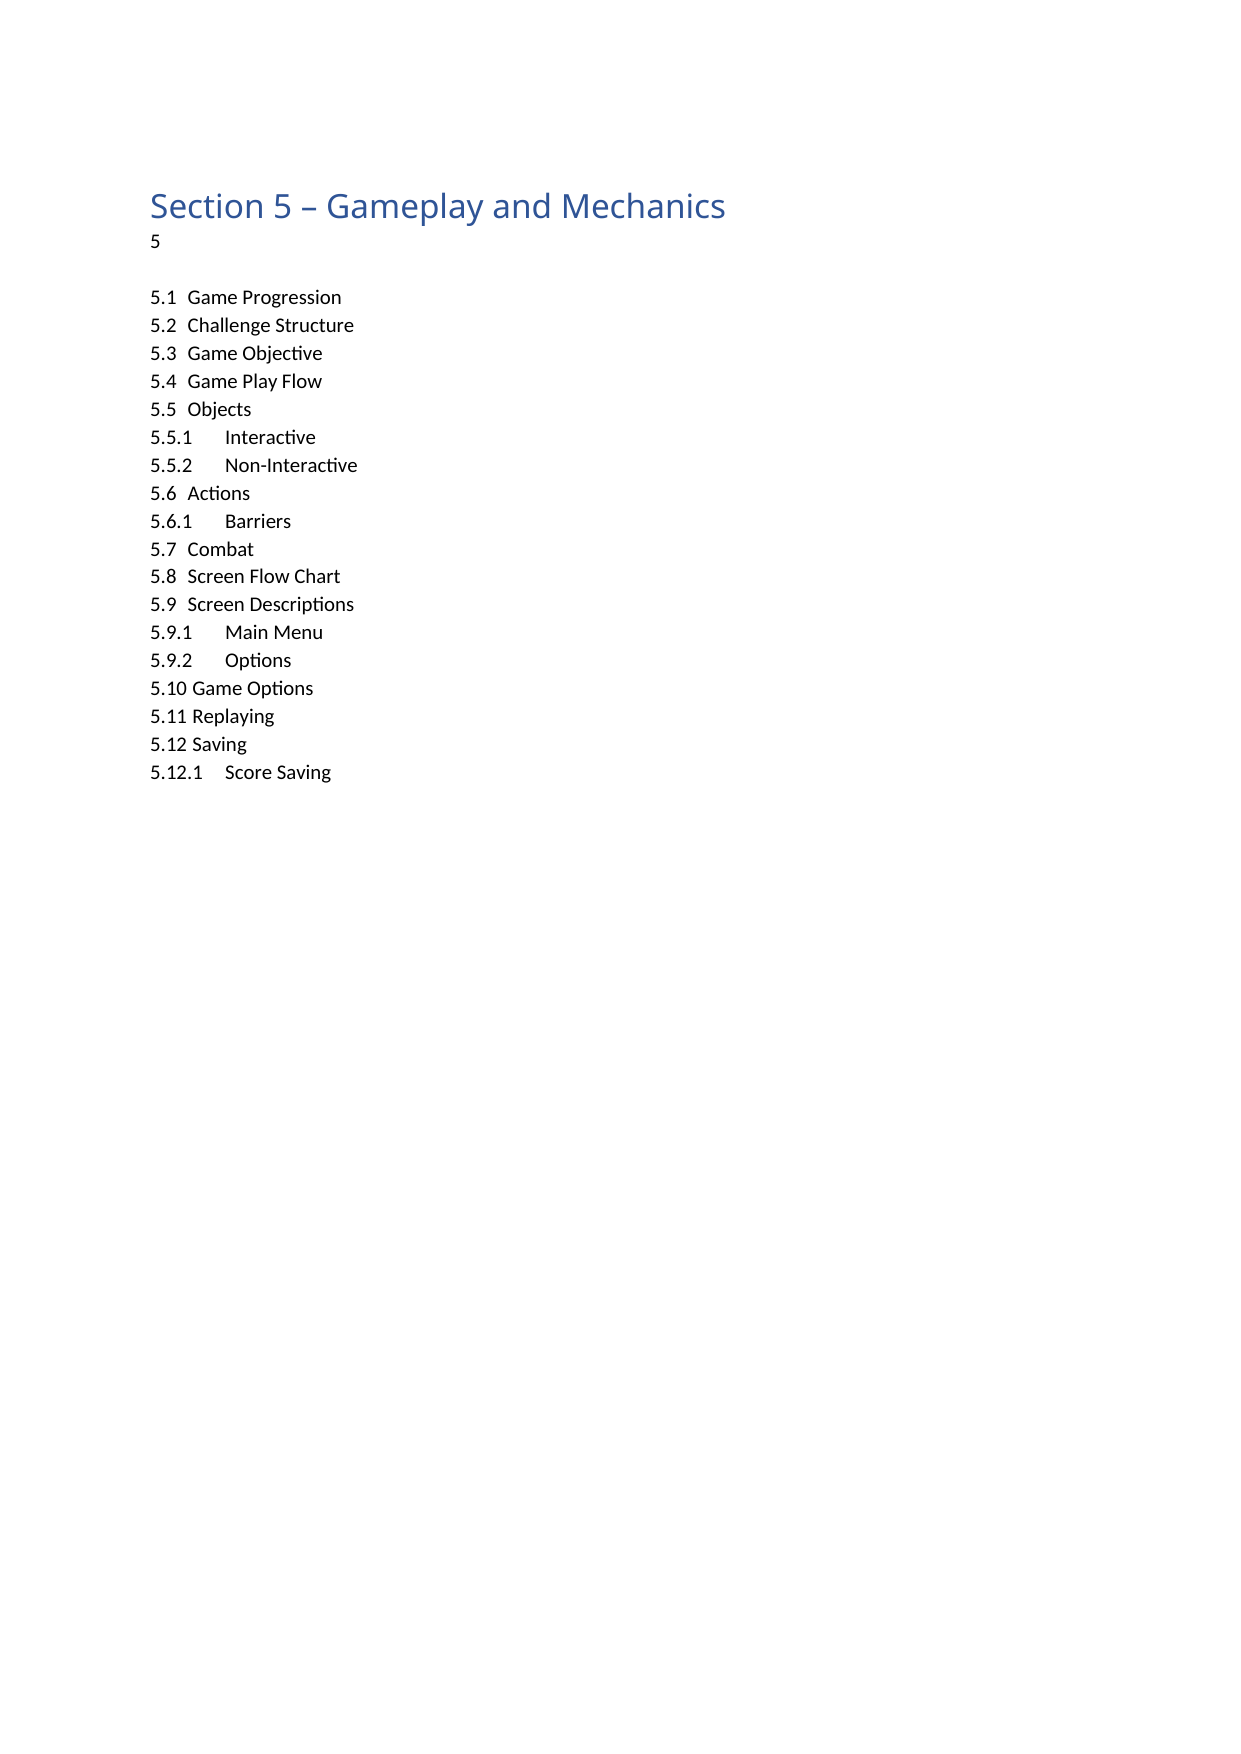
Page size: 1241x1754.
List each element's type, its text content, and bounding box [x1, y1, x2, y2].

list Objects [150, 396, 1090, 422]
list Barriers [150, 508, 1090, 533]
list Main Menu [150, 619, 1090, 645]
list Score Saving [150, 759, 1090, 784]
subtitle Section 5 – Gameplay and Mechanics [150, 183, 1090, 229]
list Interactive [150, 424, 1090, 449]
list Replaying [150, 703, 1090, 729]
list Game Options [150, 675, 1090, 701]
list Screen Flow Chart [150, 564, 1090, 589]
list Combat [150, 536, 1090, 561]
list Actions [150, 480, 1090, 505]
list Options [150, 647, 1090, 673]
list Game Play Flow [150, 368, 1090, 394]
list Screen Descriptions [150, 592, 1090, 617]
list Game Objective [150, 340, 1090, 366]
list Game Progression [150, 284, 1090, 310]
list Challenge Structure [150, 312, 1090, 338]
list Non-Interactive [150, 452, 1090, 477]
list Saving [150, 731, 1090, 757]
